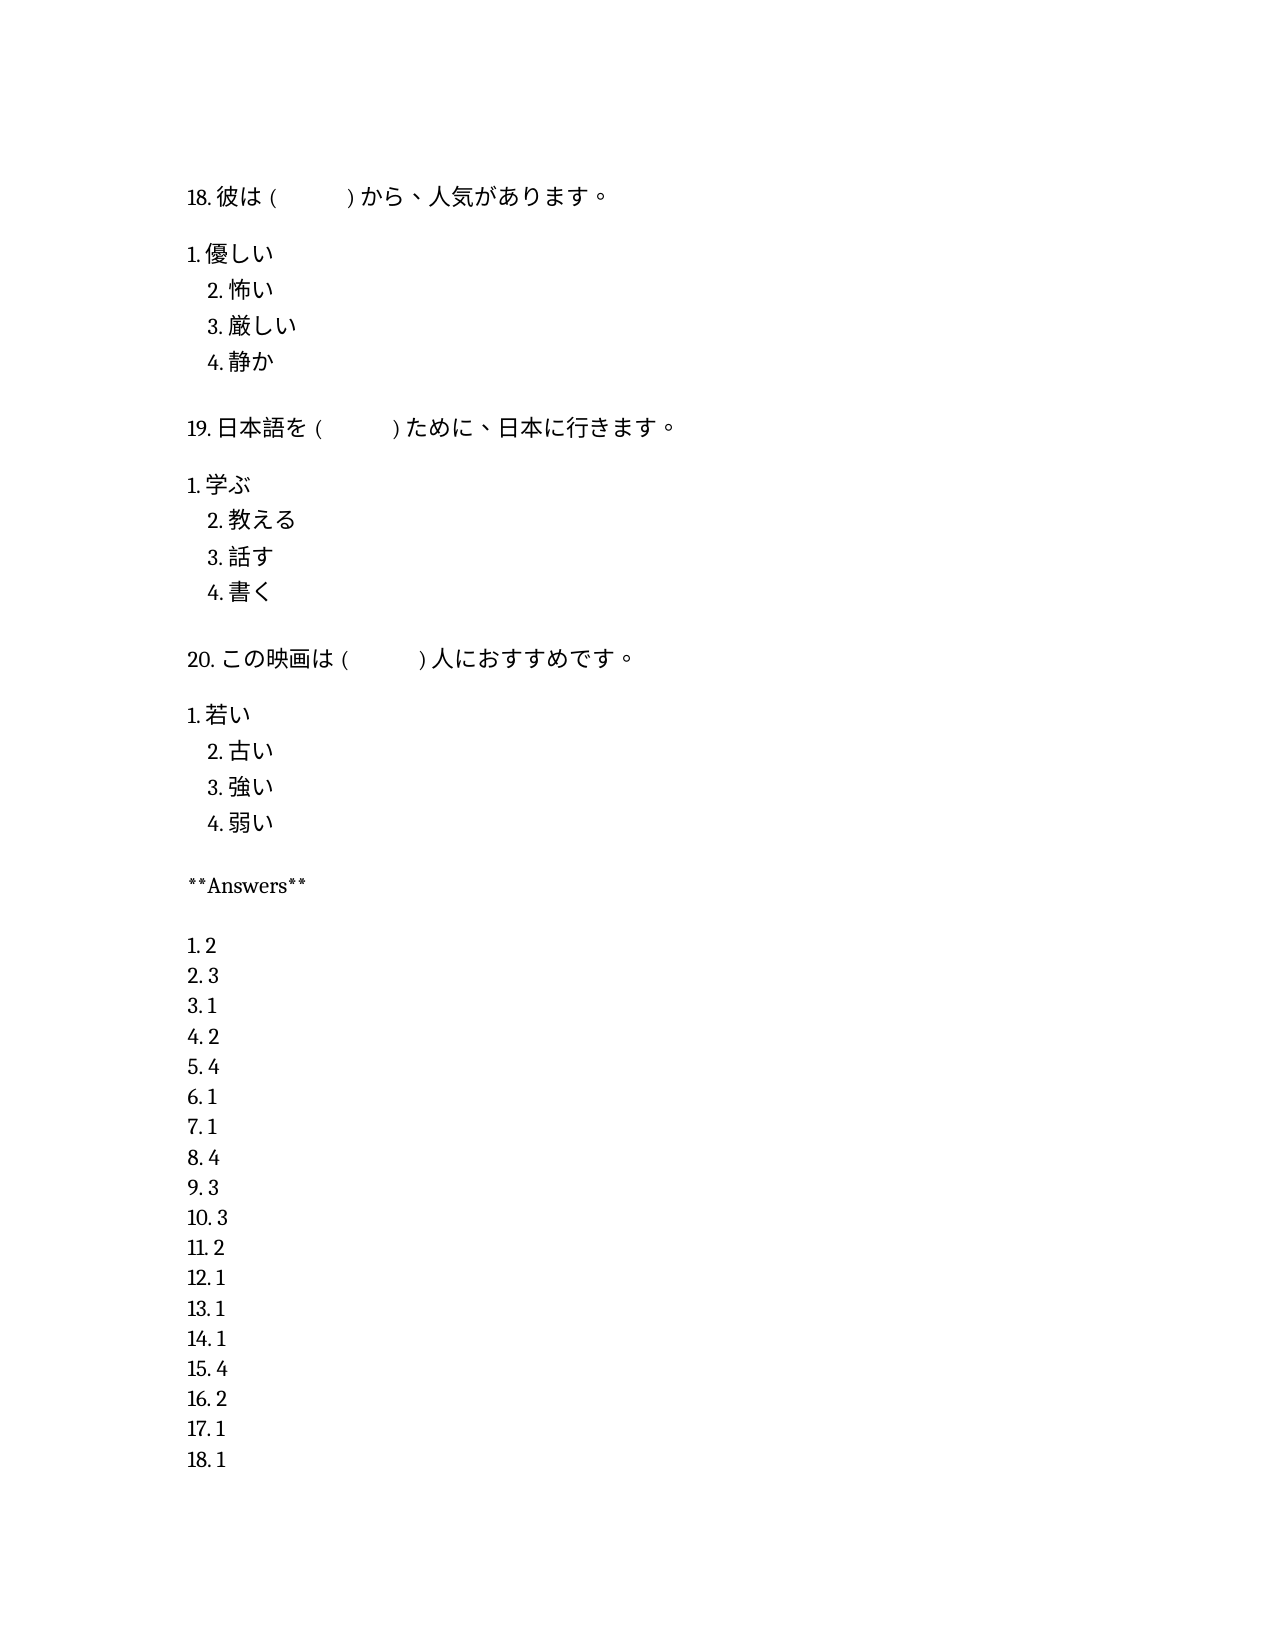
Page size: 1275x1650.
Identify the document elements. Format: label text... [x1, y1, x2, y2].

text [187, 699, 1087, 1473]
text 1. 優しい 2. 怖い 3. 厳しい 4. 静か 19. 日本語を ( ) ために、日本に行きます。 [187, 238, 1087, 443]
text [187, 150, 1087, 212]
text 1. 学ぶ 2. 教える 3. 話す 4. 書く 20. この映画は ( ) 人におすすめです。 [187, 468, 1087, 674]
